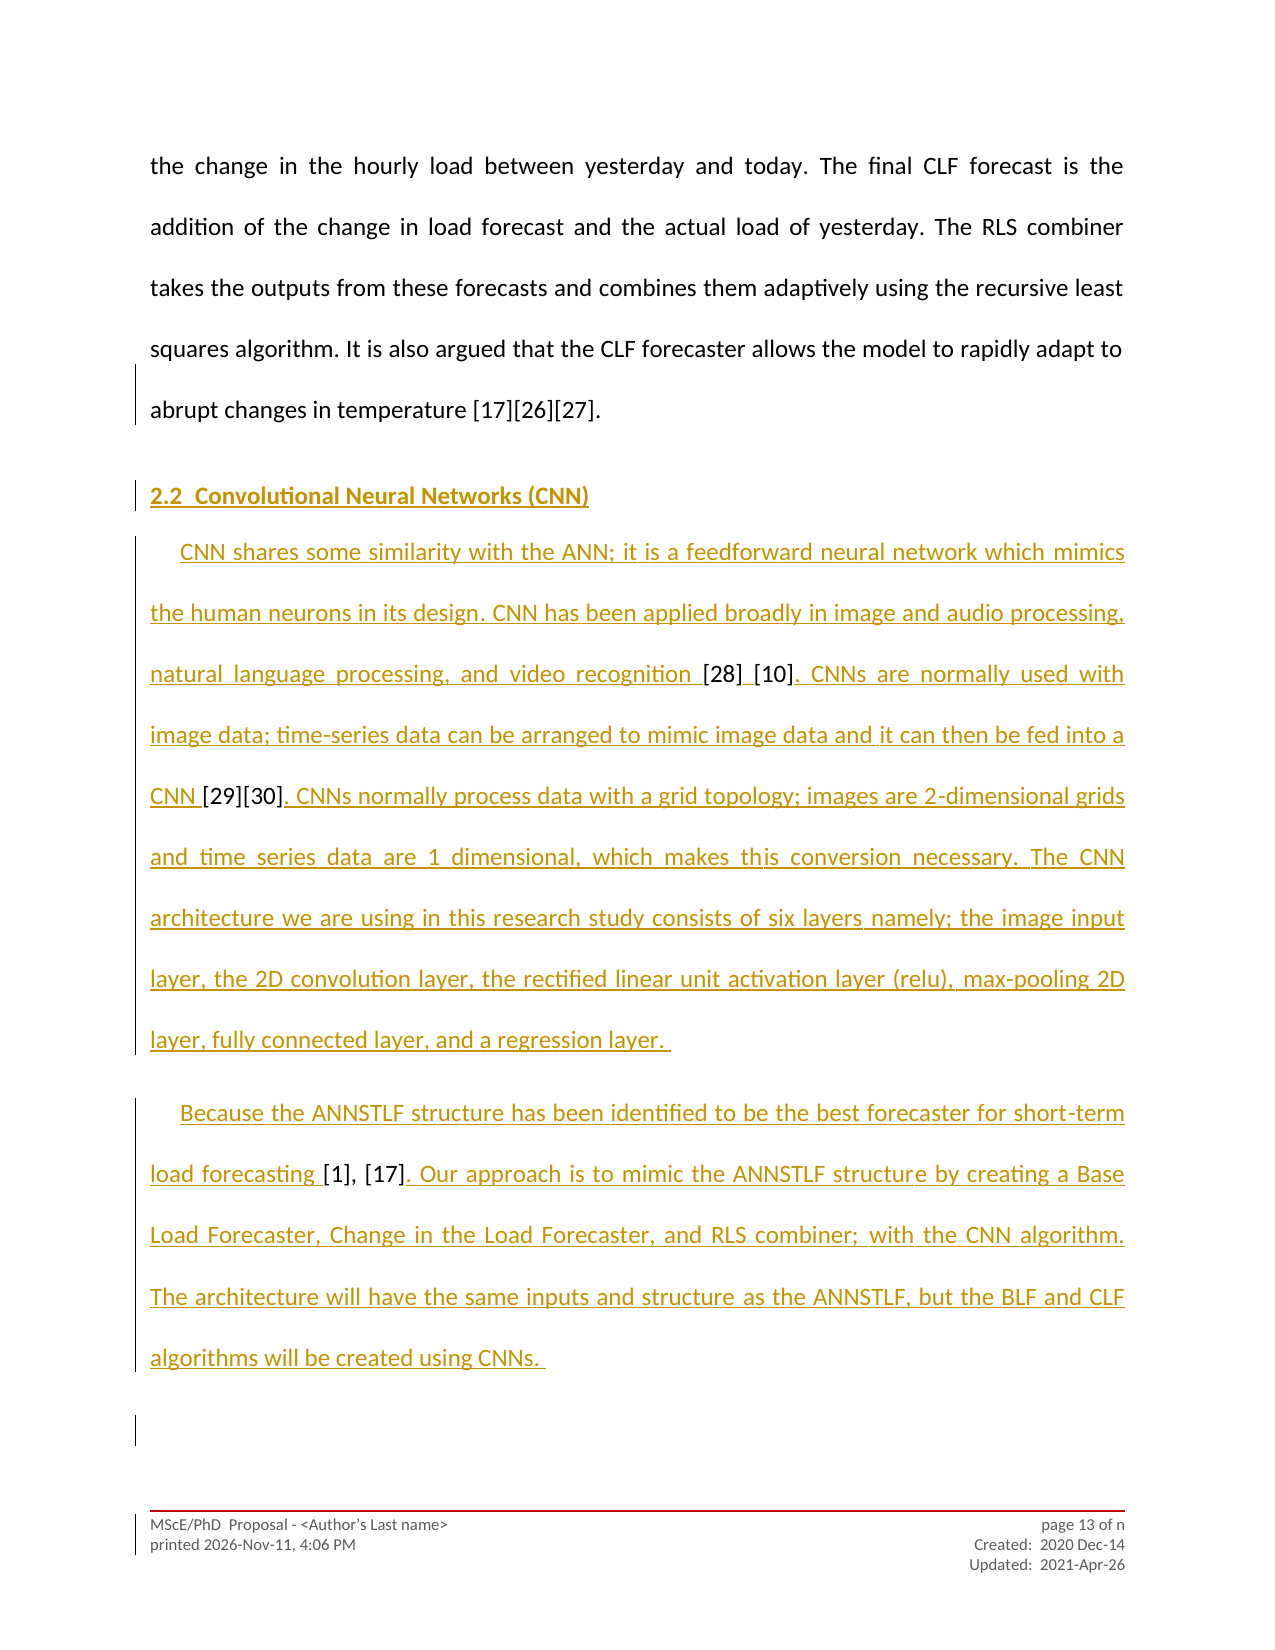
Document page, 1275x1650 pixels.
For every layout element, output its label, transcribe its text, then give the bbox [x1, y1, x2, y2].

text [28][10][29][30] [150, 990, 1125, 1054]
text [28][10][29][30] [150, 868, 1125, 928]
text [28][10][29][30] [150, 624, 1125, 745]
text [1], [17] [150, 1098, 1125, 1307]
text [28][10][29][30] [150, 929, 1125, 989]
text [28][10][29][30] [150, 746, 1125, 867]
text [28][10][29][30] [150, 536, 1125, 623]
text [150, 150, 1125, 425]
text [1], [17] [150, 1308, 1125, 1372]
